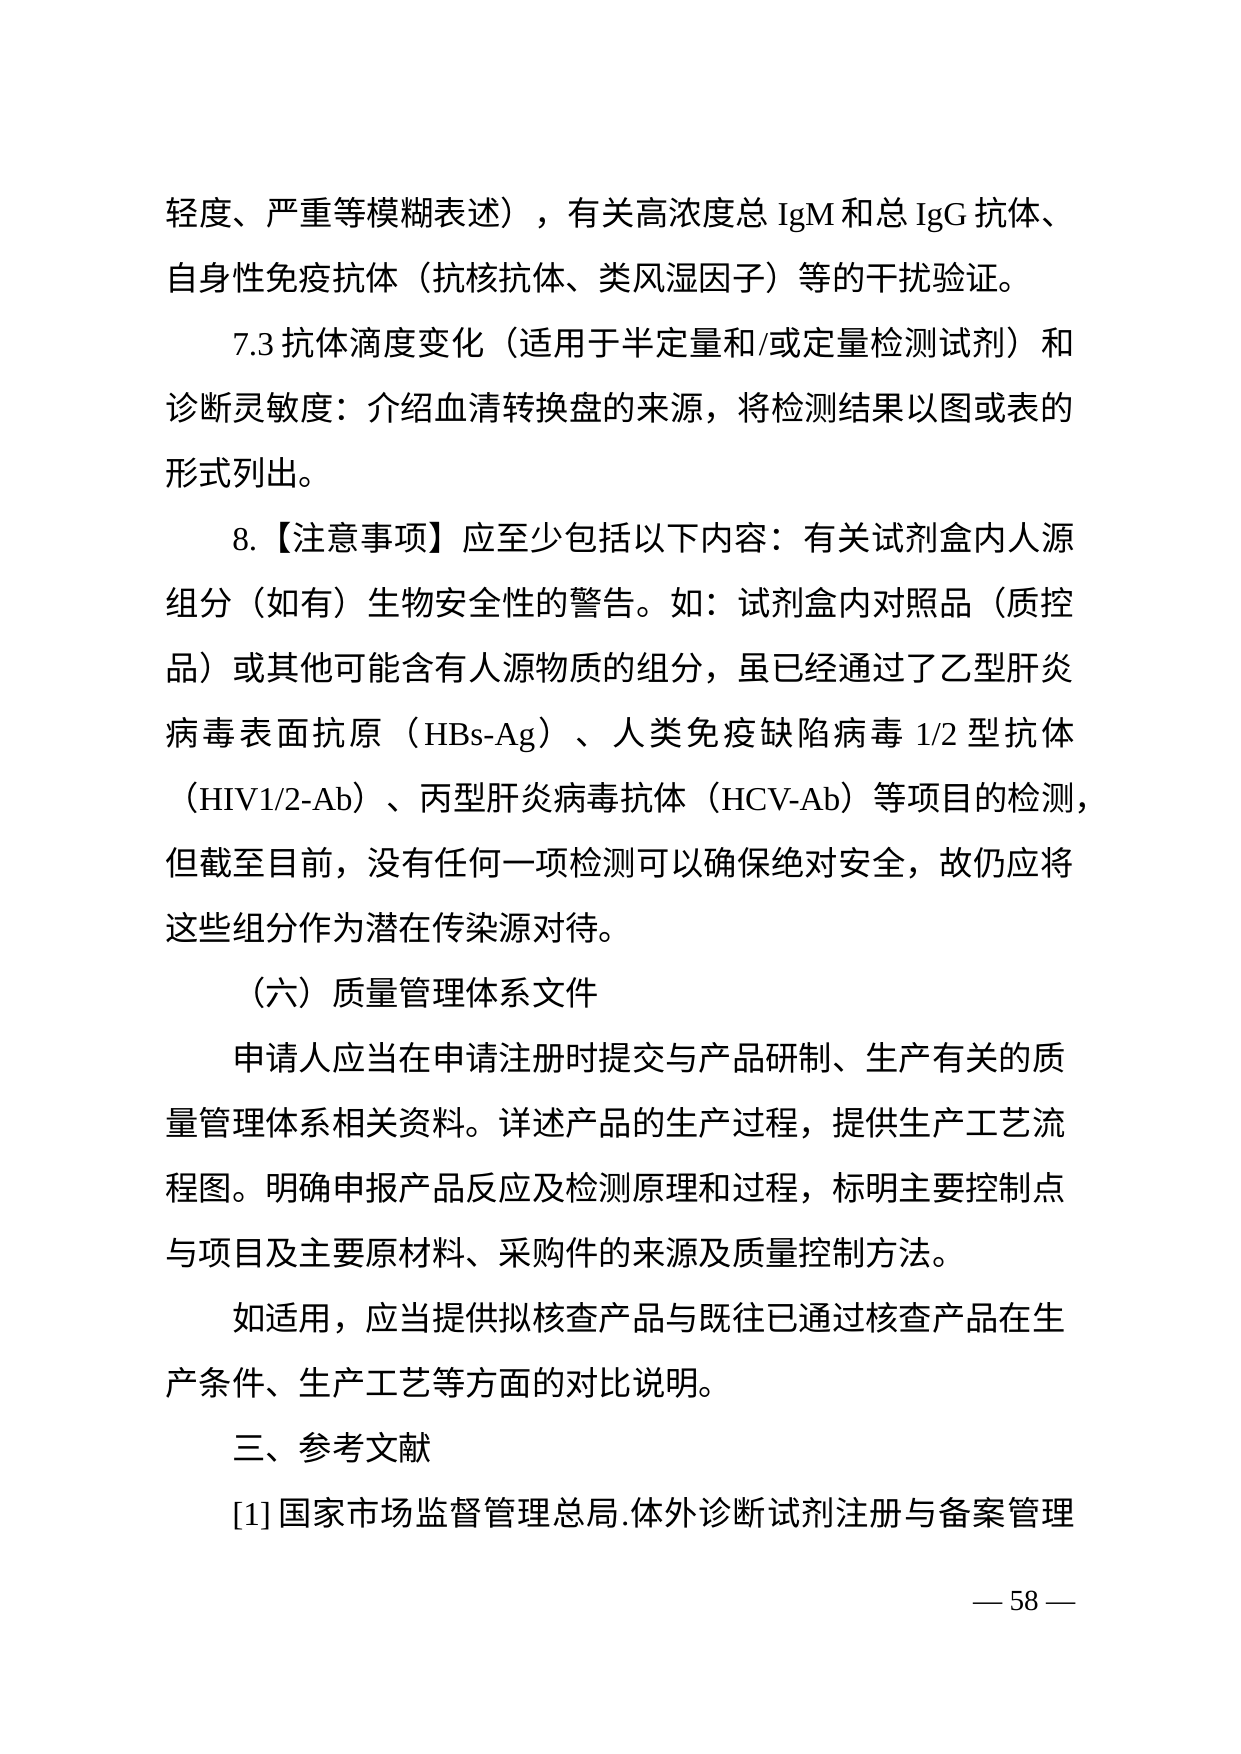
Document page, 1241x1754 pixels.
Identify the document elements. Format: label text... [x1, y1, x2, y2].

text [165, 1478, 1075, 1543]
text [165, 178, 1075, 308]
text 7.3抗体滴度变化（适用于半定量和/或定量检测试剂）和诊断灵敏度：介绍血清转换盘的来源，将检测结果以图或表的形式列出。 [165, 308, 1075, 503]
list 申请人应当在申请注册时提交与产品研制、生产有关的质量管理体系相关资料。详述产品的生产过程，提供生产工艺流程图。明确申报产品反应及检测原理和过程，标明主要控制点与项目及主要原材料、采购件的来源及质量控制方法。 [165, 1023, 1075, 1283]
text （六）质量管理体系文件 [165, 958, 1075, 1023]
list 如适用，应当提供拟核查产品与既往已通过核查产品在生产条件、生产工艺等方面的对比说明。 [165, 1283, 1075, 1413]
text 8.【注意事项】应至少包括以下内容：有关试剂盒内人源组分（如有）生物安全性的警告。如：试剂盒内对照品（质控品）或其他可能含有人源物质的组分，虽已经通过了乙型肝炎病毒表面抗原（HBs-Ag）、人类免疫缺陷病毒1/2型抗体（HIV1/2-Ab）、丙型肝炎病毒抗体（HCV-Ab）等项目的检测，但截至目前，没有任何一项检测可以确保绝对安全，故仍应将这些组分作为潜在传染源对待。 [165, 503, 1075, 958]
text 三、参考文献 [165, 1413, 1075, 1478]
